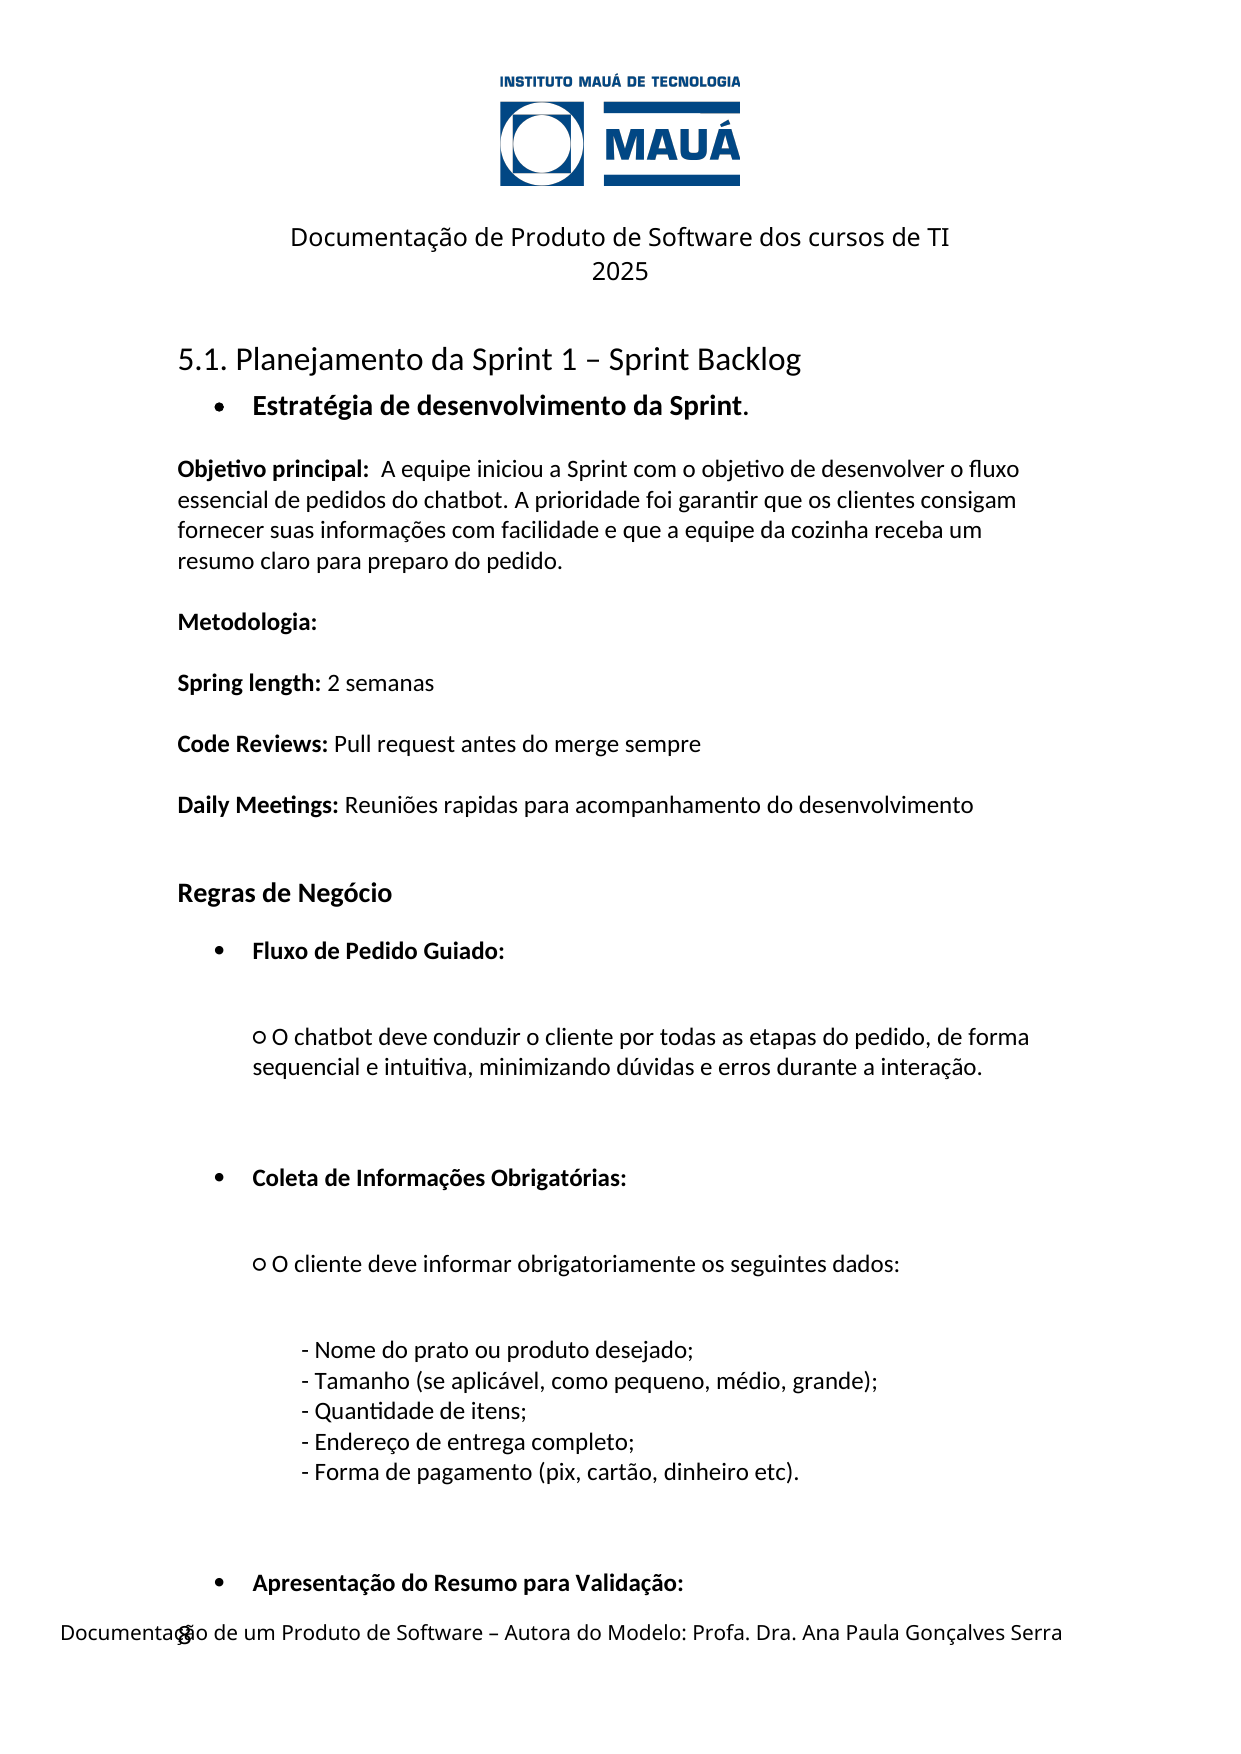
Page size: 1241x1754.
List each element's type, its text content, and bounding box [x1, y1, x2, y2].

text Code Reviews: Pull request antes do merge sempre [177, 728, 1063, 759]
text Metodologia: [177, 606, 1063, 637]
text Daily Meetings: Reuniões rapidas para acompanhamento do desenvolvimento [177, 789, 1063, 820]
text ○ O cliente deve informar obrigatoriamente os seguintes dados: [215, 1218, 1063, 1279]
list Estratégia de desenvolvimento da Sprint. [215, 387, 1063, 423]
subtitle 5.1. Planejamento da Sprint 1 – Sprint Backlog [177, 338, 1063, 379]
text Objetivo principal: A equipe iniciou a Sprint com o objetivo de desenvolver o fluxo essencial de pedidos do chatbot. A prioridade foi garantir que os clientes consigam fornecer suas informações com facilidade e que a equipe da cozinha receba um resumo claro para preparo do pedido. [177, 454, 1063, 576]
text Spring length: 2 semanas [177, 667, 1063, 698]
list Coleta de Informações Obrigatórias: [215, 1162, 1063, 1193]
text - Nome do prato ou produto desejado; - Tamanho (se aplicável, como pequeno, médio, grande); - Quantidade de itens; - Endereço de entrega completo; - Forma de pagamento (pix, cartão, dinheiro etc). [251, 1304, 1063, 1487]
text ○ O chatbot deve conduzir o cliente por todas as etapas do pedido, de forma sequencial e intuitiva, minimizando dúvidas e erros durante a interação. [215, 990, 1063, 1082]
list Apresentação do Resumo para Validação: [215, 1568, 1063, 1598]
text Regras de Negócio [177, 875, 1063, 910]
list Fluxo de Pedido Guiado: [215, 935, 1063, 965]
